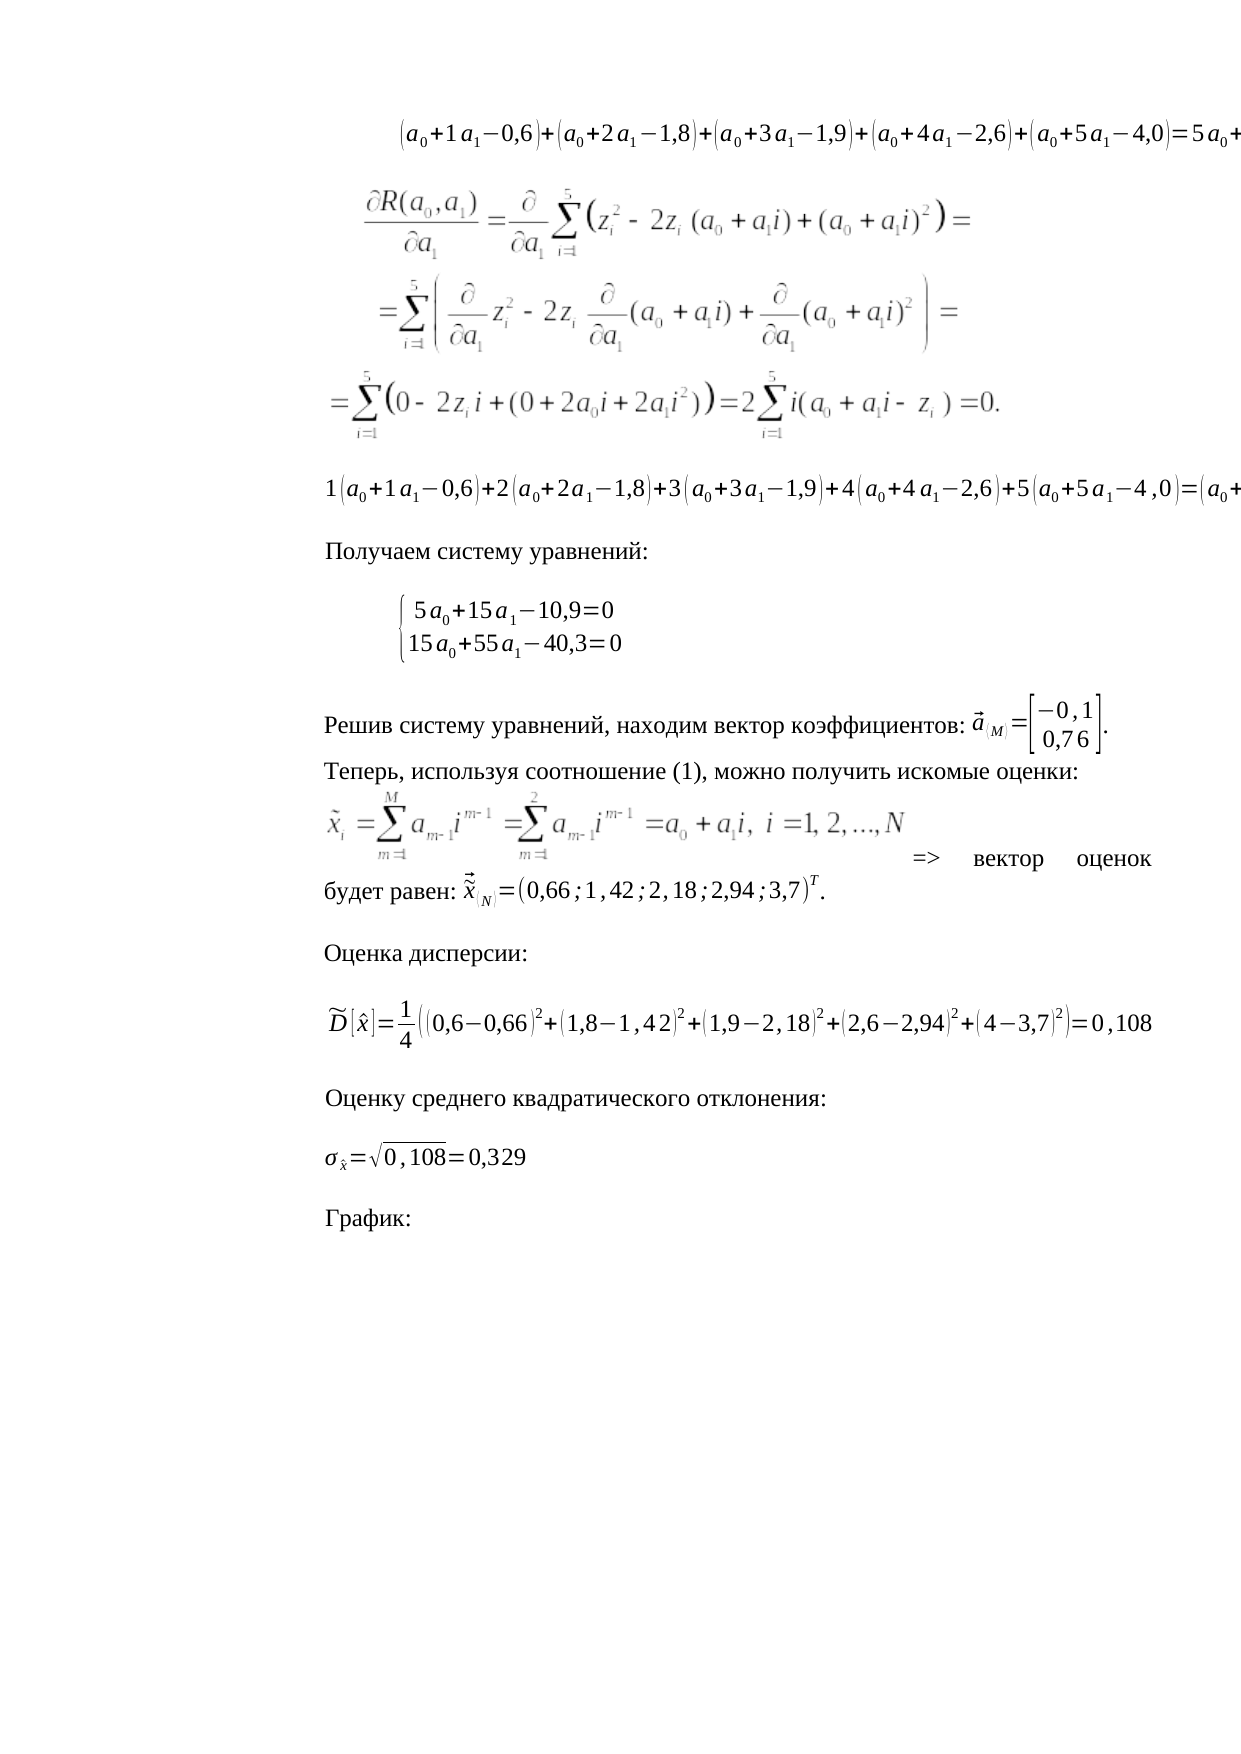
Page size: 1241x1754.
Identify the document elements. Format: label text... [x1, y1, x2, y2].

text Решив систему уравнений, находим вектор коэффициентов: . [248, 693, 1152, 756]
text Оценку среднего квадратического отклонения: [177, 1083, 1152, 1112]
text Получаем систему уравнений: [325, 536, 1152, 565]
text Оценка дисперсии: [248, 938, 1152, 967]
text График: [250, 1203, 1152, 1232]
text => вектор оценок будет равен: . [323, 785, 1152, 909]
text Теперь, используя соотношение (1), можно получить искомые оценки: [248, 756, 1152, 785]
